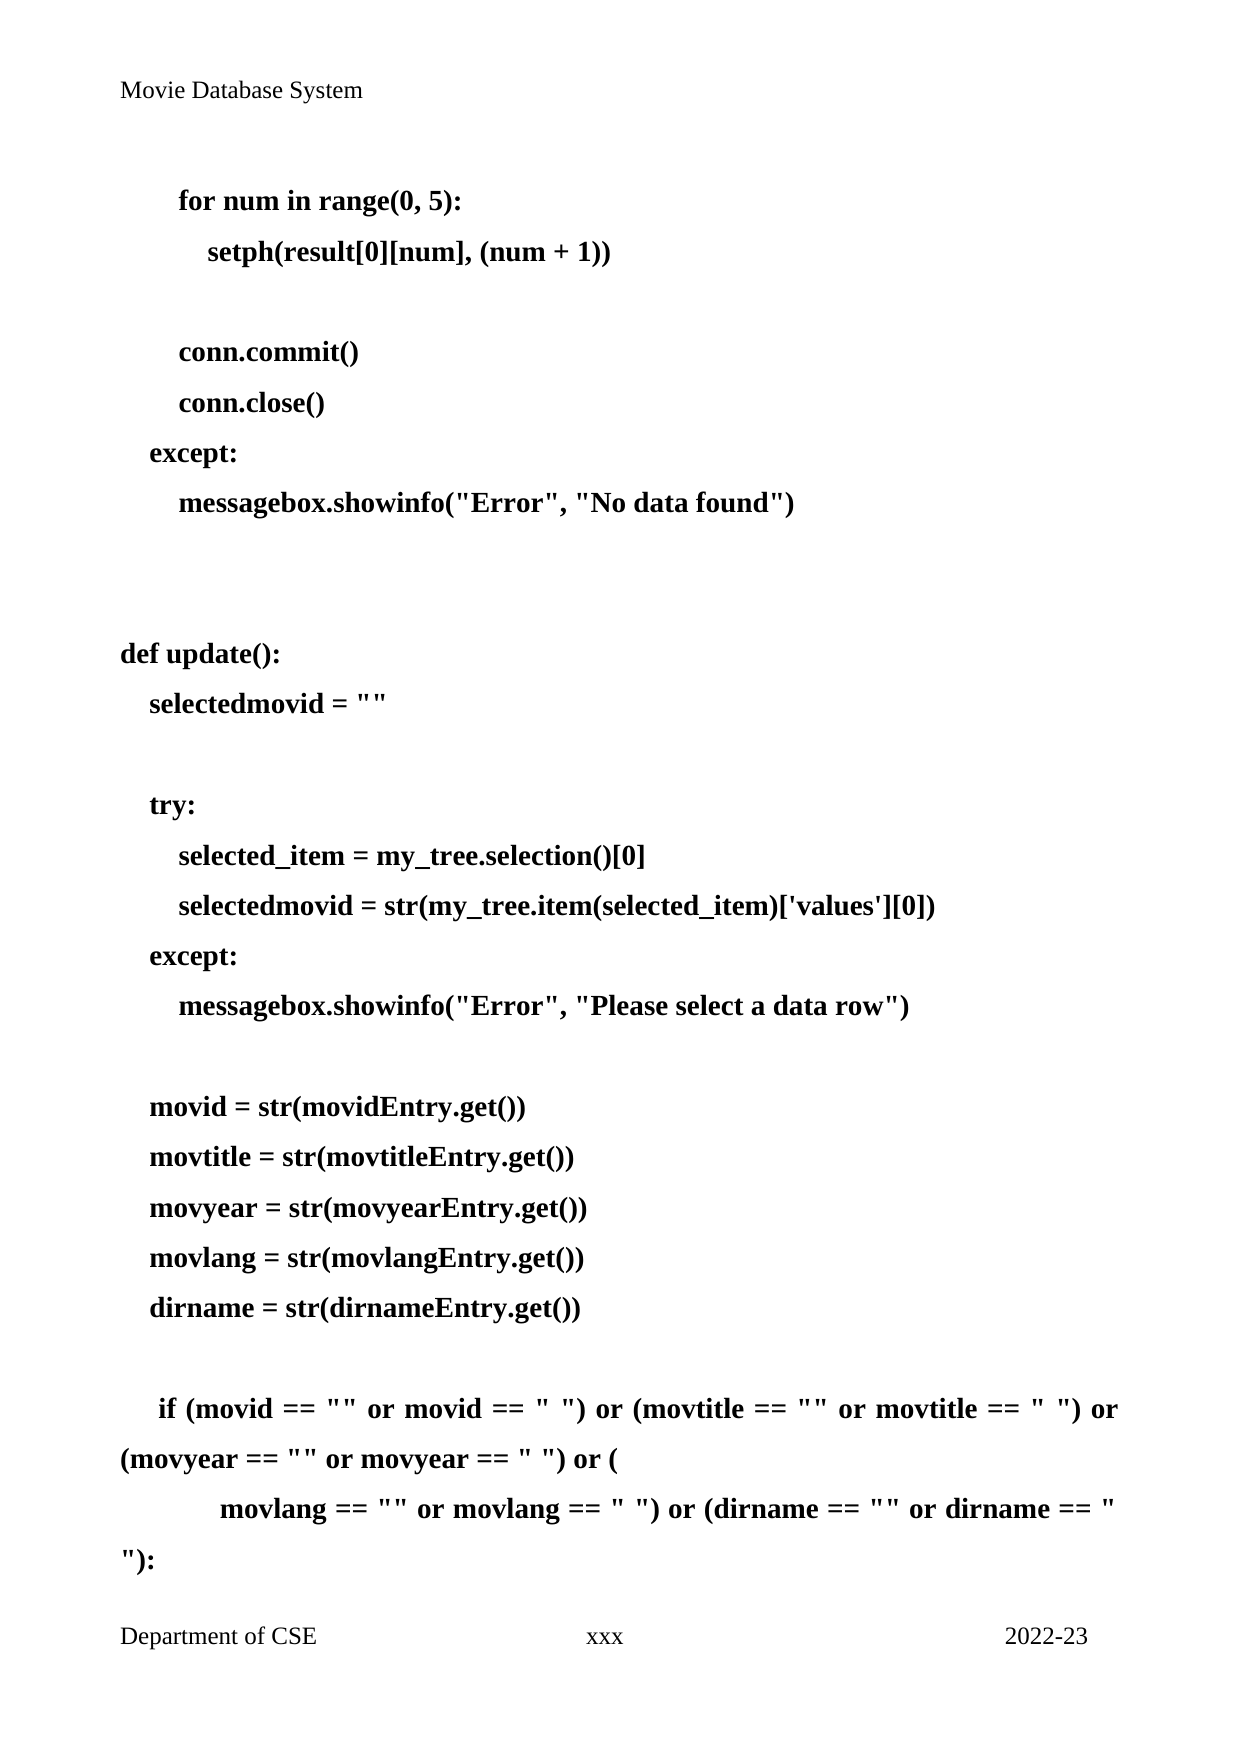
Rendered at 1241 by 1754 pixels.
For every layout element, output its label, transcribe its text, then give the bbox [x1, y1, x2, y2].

text selected_item = my_tree.selection()[0] [120, 838, 1120, 871]
text conn.commit() [120, 334, 1120, 368]
text conn.close() [120, 385, 1120, 418]
text movtitle = str(movtitleEntry.get()) [120, 1139, 1120, 1173]
text movlang = str(movlangEntry.get()) [120, 1240, 1120, 1274]
text selectedmovid = "" [120, 687, 1120, 720]
text def update(): [120, 636, 1120, 670]
text movyear = str(movyearEntry.get()) [120, 1190, 1120, 1223]
text if (movid == "" or movid == " ") or (movtitle == "" or movtitle == " ") or (movyear == "" or movyear == " ") or ( [120, 1391, 1120, 1475]
text for num in range(0, 5): [120, 183, 1120, 217]
text messagebox.showinfo("Error", "No data found") [120, 485, 1120, 519]
text except: [120, 435, 1120, 469]
text selectedmovid = str(my_tree.item(selected_item)['values'][0]) [120, 888, 1120, 921]
text movlang == "" or movlang == " ") or (dirname == "" or dirname == " "): [120, 1492, 1120, 1576]
text movid = str(movidEntry.get()) [120, 1089, 1120, 1123]
text setph(result[0][num], (num + 1)) [120, 234, 1120, 267]
text try: [120, 787, 1120, 821]
text messagebox.showinfo("Error", "Please select a data row") [120, 988, 1120, 1022]
text except: [120, 938, 1120, 972]
text dirname = str(dirnameEntry.get()) [120, 1290, 1120, 1324]
